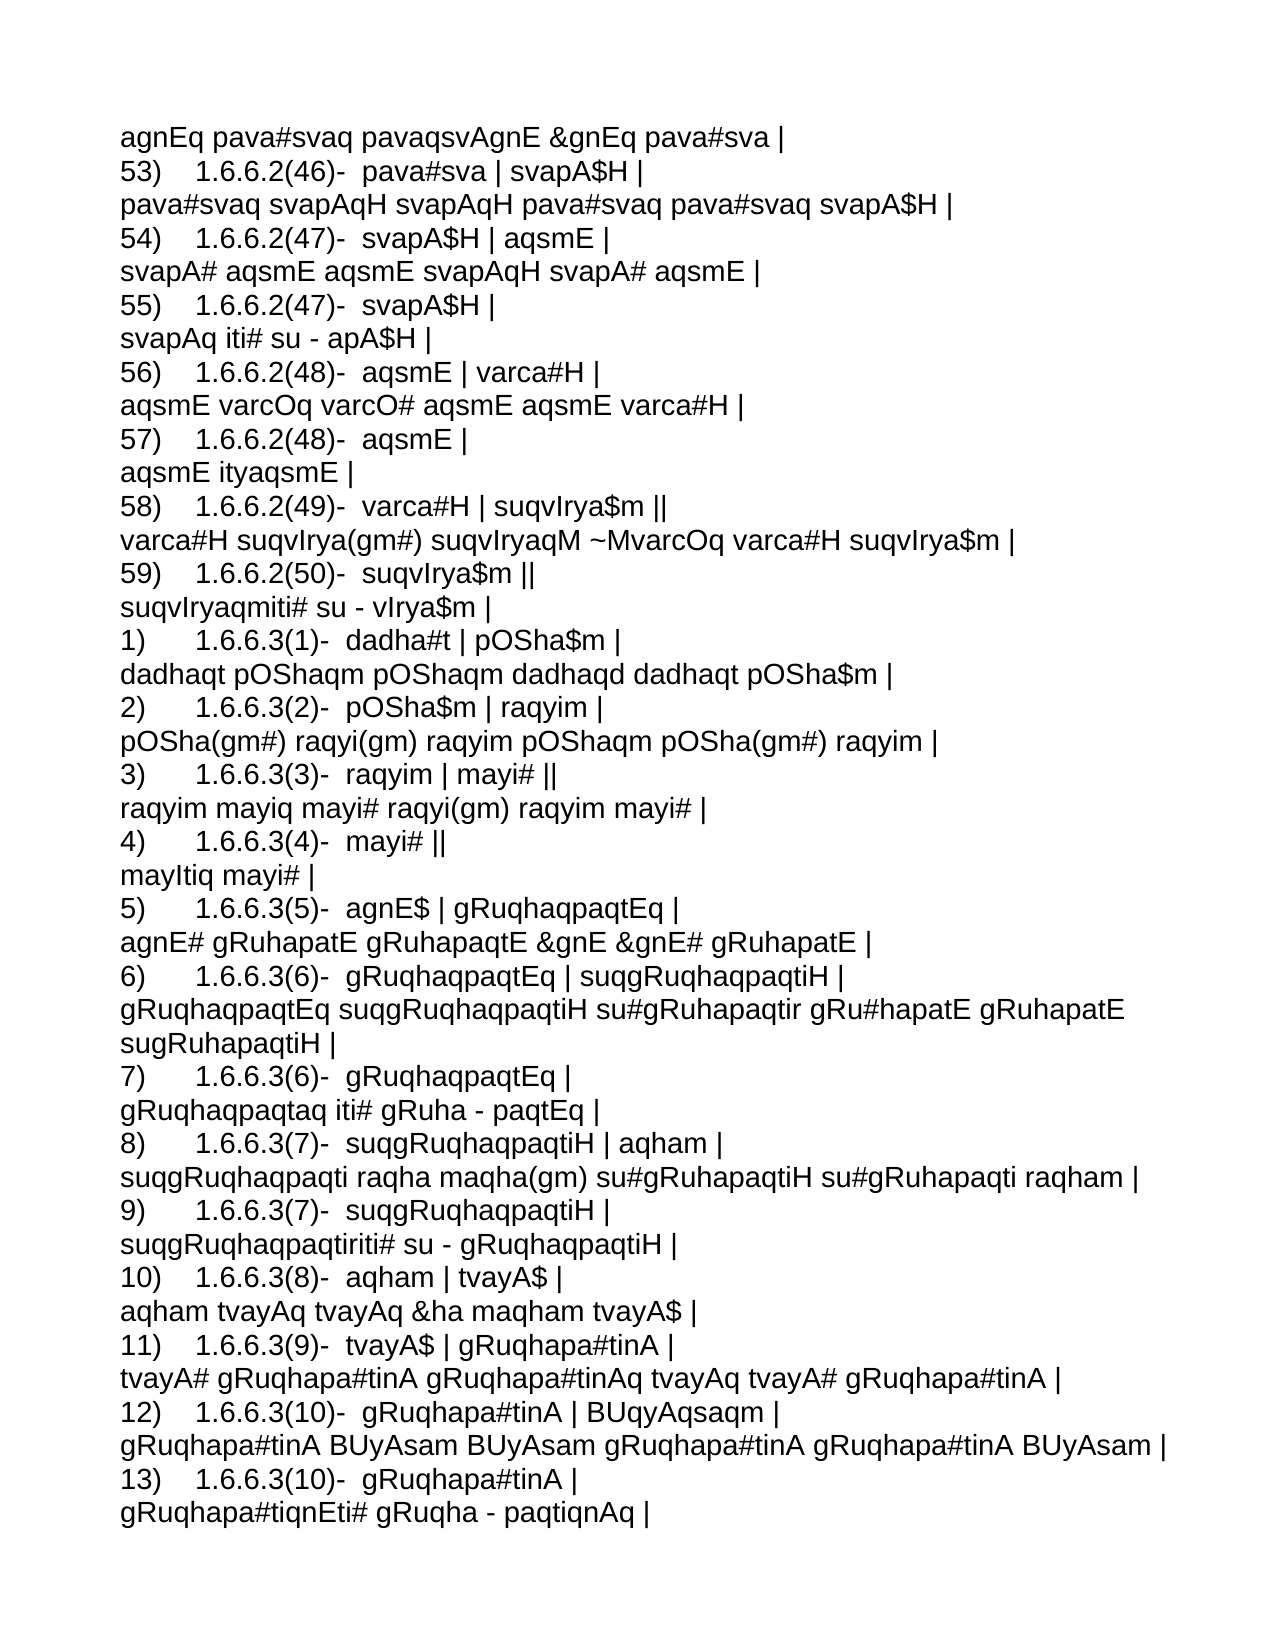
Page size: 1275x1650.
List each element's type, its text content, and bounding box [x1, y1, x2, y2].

text aqsmE varcOq varcO# aqsmE aqsmE varca#H | [120, 388, 1200, 422]
text pava#svaq svapAqH svapAqH pava#svaq pava#svaq svapA$H | [120, 187, 1200, 221]
text 55) 1.6.6.2(47)- svapA$H | [120, 288, 1200, 321]
text 56) 1.6.6.2(48)- aqsmE | varca#H | [120, 355, 1200, 388]
text aqsmE ityaqsmE | [120, 455, 1200, 489]
text 2) 1.6.6.3(2)- pOSha$m | raqyim | [120, 690, 1200, 724]
text aqham tvayAq tvayAq &ha maqham tvayA$ | [120, 1294, 1200, 1327]
text 12) 1.6.6.3(10)- gRuqhapa#tinA | BUqyAqsaqm | [120, 1394, 1200, 1428]
text 53) 1.6.6.2(46)- pava#sva | svapA$H | [120, 153, 1200, 187]
text 9) 1.6.6.3(7)- suqgRuqhaqpaqtiH | [120, 1193, 1200, 1227]
text suqgRuqhaqpaqti raqha maqha(gm) su#gRuhapaqtiH su#gRuhapaqti raqham | [120, 1160, 1200, 1193]
text gRuqhaqpaqtEq suqgRuqhaqpaqtiH su#gRuhapaqtir gRu#hapatE gRuhapatE sugRuhapaqtiH | [120, 992, 1200, 1059]
text agnEq pava#svaq pavaqsvAgnE &gnEq pava#sva | [120, 120, 1200, 153]
text 1) 1.6.6.3(1)- dadha#t | pOSha$m | [120, 623, 1200, 657]
text 54) 1.6.6.2(47)- svapA$H | aqsmE | [120, 221, 1200, 254]
text mayItiq mayi# | [120, 858, 1200, 891]
text 57) 1.6.6.2(48)- aqsmE | [120, 422, 1200, 455]
text 59) 1.6.6.2(50)- suqvIrya$m || [120, 556, 1200, 589]
text 4) 1.6.6.3(4)- mayi# || [120, 824, 1200, 858]
text 10) 1.6.6.3(8)- aqham | tvayA$ | [120, 1260, 1200, 1294]
text svapA# aqsmE aqsmE svapAqH svapA# aqsmE | [120, 254, 1200, 288]
text 6) 1.6.6.3(6)- gRuqhaqpaqtEq | suqgRuqhaqpaqtiH | [120, 958, 1200, 992]
text tvayA# gRuqhapa#tinA gRuqhapa#tinAq tvayAq tvayA# gRuqhapa#tinA | [120, 1361, 1200, 1394]
text 11) 1.6.6.3(9)- tvayA$ | gRuqhapa#tinA | [120, 1327, 1200, 1361]
text gRuqhaqpaqtaq iti# gRuha - paqtEq | [120, 1093, 1200, 1126]
text pOSha(gm#) raqyi(gm) raqyim pOShaqm pOSha(gm#) raqyim | [120, 724, 1200, 757]
text suqgRuqhaqpaqtiriti# su - gRuqhaqpaqtiH | [120, 1227, 1200, 1260]
text dadhaqt pOShaqm pOShaqm dadhaqd dadhaqt pOSha$m | [120, 657, 1200, 690]
text suqvIryaqmiti# su - vIrya$m | [120, 589, 1200, 623]
text gRuqhapa#tinA BUyAsam BUyAsam gRuqhapa#tinA gRuqhapa#tinA BUyAsam | [120, 1428, 1200, 1462]
text gRuqhapa#tiqnEti# gRuqha - paqtiqnAq | [120, 1495, 1200, 1529]
text 7) 1.6.6.3(6)- gRuqhaqpaqtEq | [120, 1059, 1200, 1093]
text 58) 1.6.6.2(49)- varca#H | suqvIrya$m || [120, 489, 1200, 522]
text 8) 1.6.6.3(7)- suqgRuqhaqpaqtiH | aqham | [120, 1126, 1200, 1160]
text 3) 1.6.6.3(3)- raqyim | mayi# || [120, 757, 1200, 791]
text raqyim mayiq mayi# raqyi(gm) raqyim mayi# | [120, 791, 1200, 824]
text varca#H suqvIrya(gm#) suqvIryaqM ~MvarcOq varca#H suqvIrya$m | [120, 522, 1200, 556]
text agnE# gRuhapatE gRuhapaqtE &gnE &gnE# gRuhapatE | [120, 925, 1200, 958]
text 13) 1.6.6.3(10)- gRuqhapa#tinA | [120, 1462, 1200, 1495]
text svapAq iti# su - apA$H | [120, 321, 1200, 355]
text 5) 1.6.6.3(5)- agnE$ | gRuqhaqpaqtEq | [120, 891, 1200, 925]
